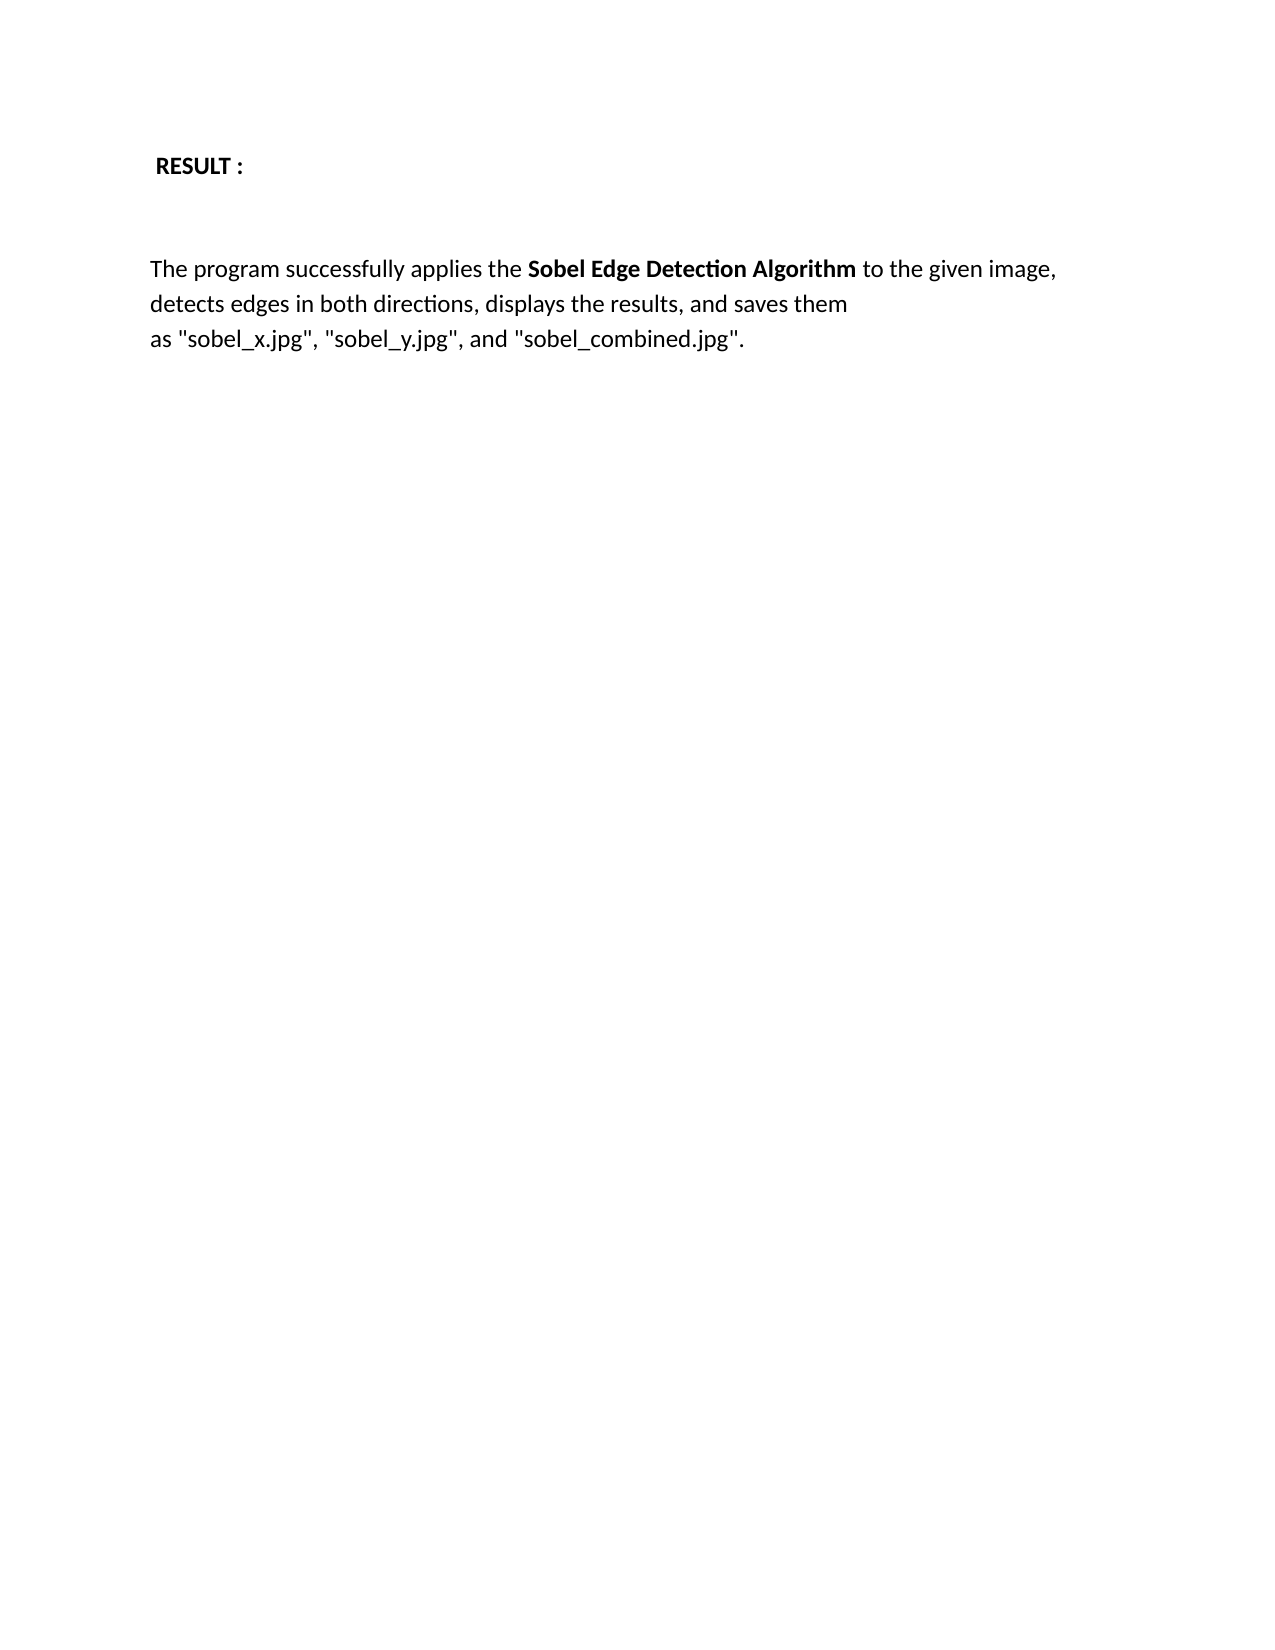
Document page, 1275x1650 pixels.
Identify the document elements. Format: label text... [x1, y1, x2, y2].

text The program successfully applies the Sobel Edge Detection Algorithm to the given image, detects edges in both directions, displays the results, and saves them as "sobel_x.jpg", "sobel_y.jpg", and "sobel_combined.jpg". [150, 253, 1125, 354]
text RESULT : [150, 150, 1125, 181]
